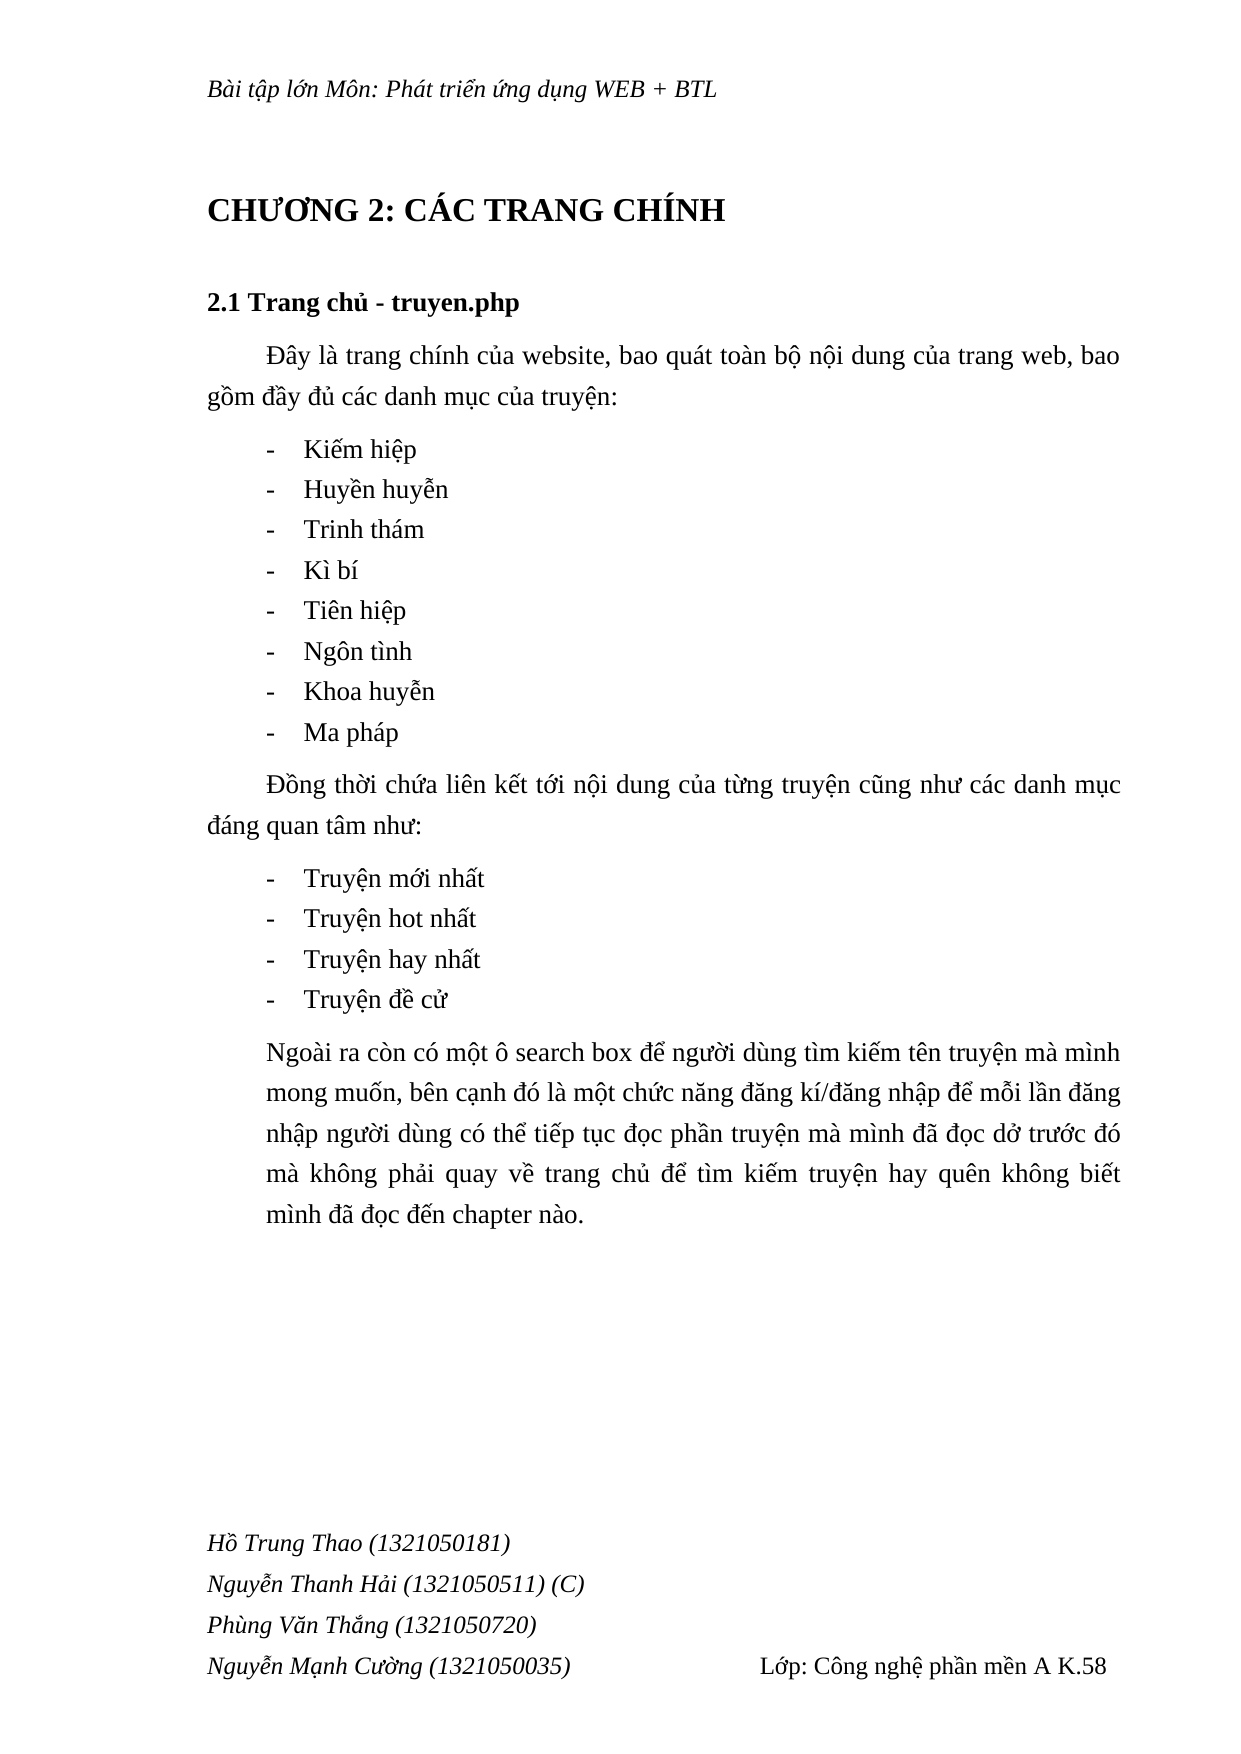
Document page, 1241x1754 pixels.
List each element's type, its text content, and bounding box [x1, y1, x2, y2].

list Truyện hot nhất [266, 902, 1122, 933]
list Truyện đề cử [266, 983, 1122, 1014]
subtitle Trang chủ - truyen.php [207, 286, 1122, 318]
list Kì bí [266, 554, 1122, 585]
subtitle : CÁC TRANG CHÍNH [207, 191, 1122, 229]
list Huyền huyễn [266, 473, 1122, 504]
text Ngoài ra còn có một ô search box để người dùng tìm kiếm tên truyện mà mình mong muốn, bên cạnh đó là một chức năng đăng kí/đăng nhập để mỗi lần đăng nhập người dùng có thể tiếp tục đọc phần truyện mà mình đã đọc dở trước đó mà không phải quay về trang chủ để tìm kiếm truyện hay quên không biết mình đã đọc đến chapter nào. [266, 1036, 1122, 1229]
text Đồng thời chứa liên kết tới nội dung của từng truyện cũng như các danh mục đáng quan tâm như: [207, 768, 1122, 840]
list Truyện hay nhất [266, 943, 1122, 974]
text Đây là trang chính của website, bao quát toàn bộ nội dung của trang web, bao gồm đầy đủ các danh mục của truyện: [207, 339, 1122, 411]
list Kiếm hiệp [266, 433, 1122, 464]
list Trinh thám [266, 513, 1122, 545]
list Ma pháp [266, 716, 1122, 747]
list Truyện mới nhất [266, 862, 1122, 893]
list Ngôn tình [266, 635, 1122, 666]
list Tiên hiệp [266, 594, 1122, 626]
list Khoa huyễn [266, 675, 1122, 706]
